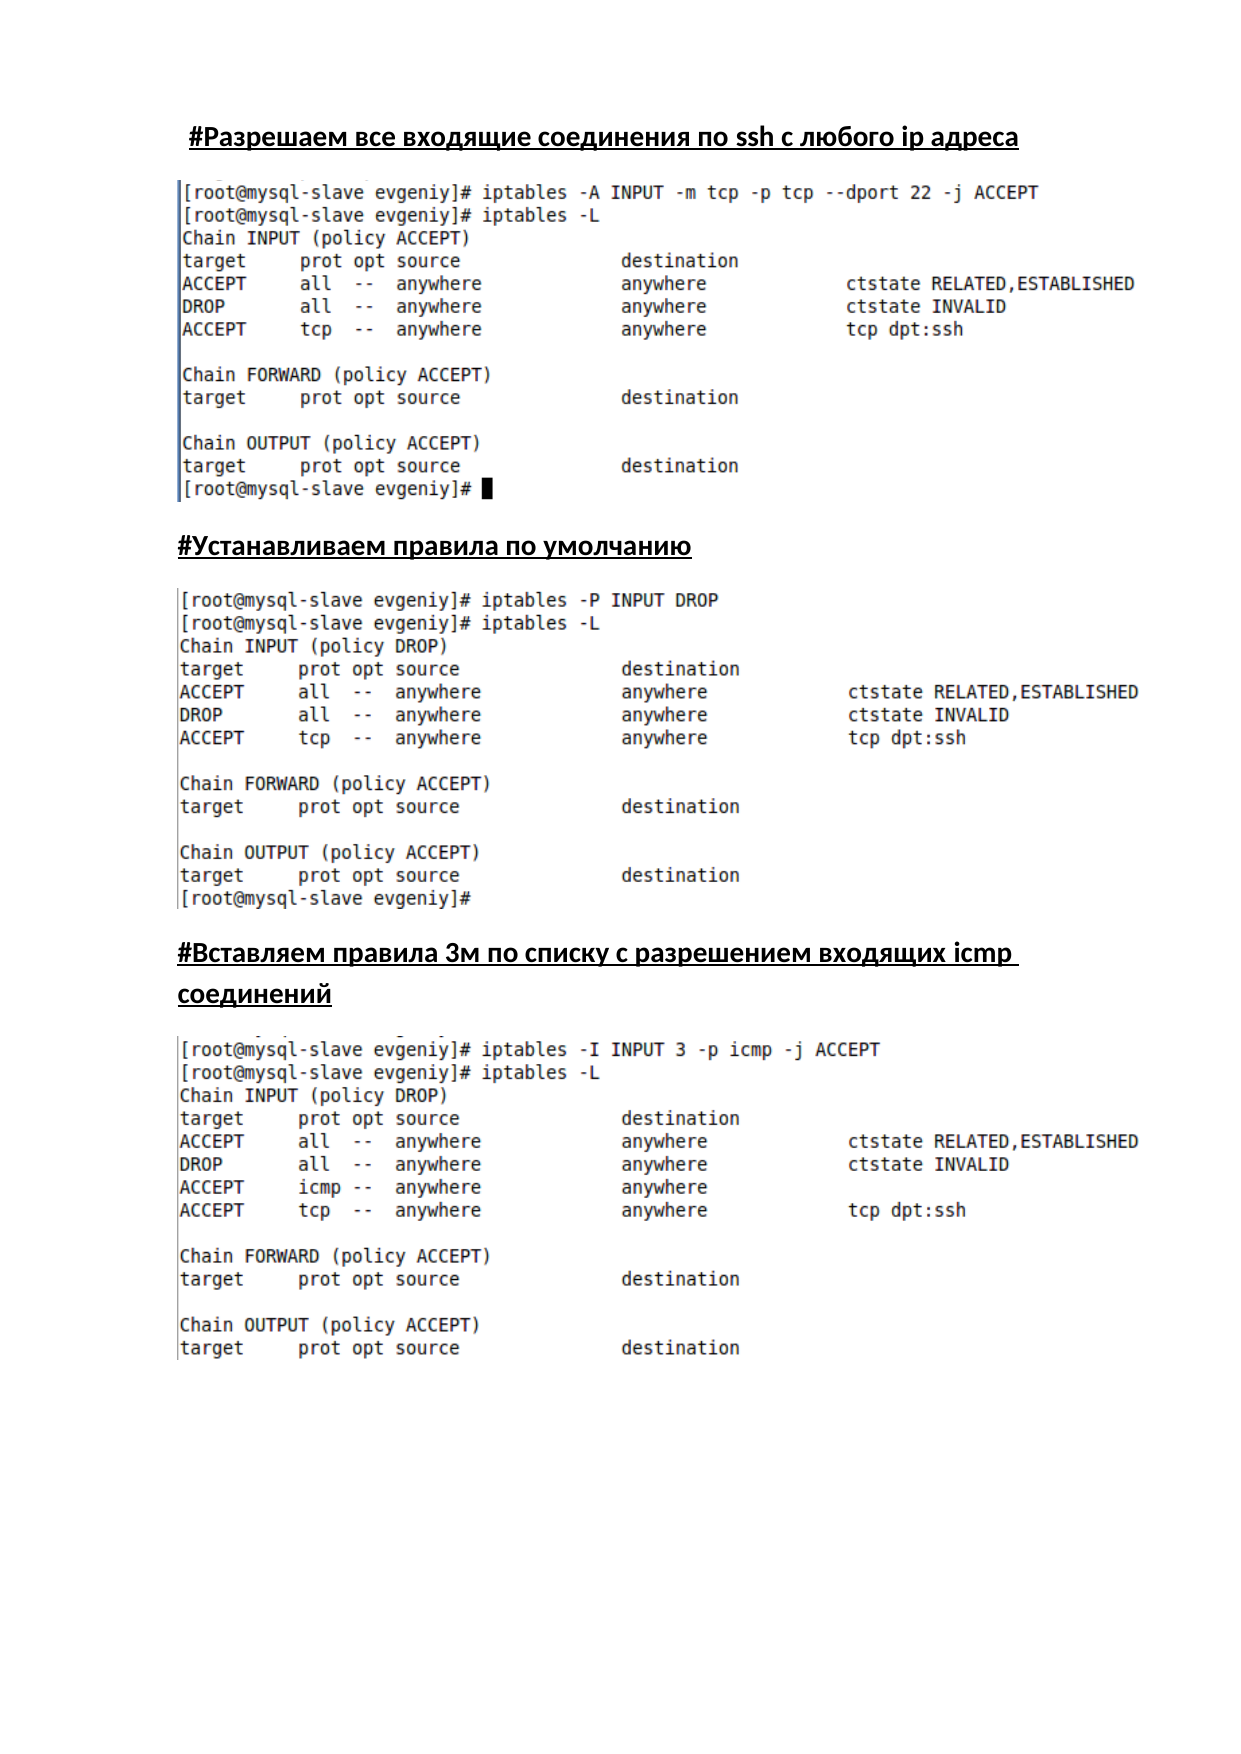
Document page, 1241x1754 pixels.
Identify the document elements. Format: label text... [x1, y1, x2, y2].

picture [177, 1036, 1151, 1360]
text #Устанавливаем правила по умолчанию [177, 527, 1152, 562]
picture [177, 180, 1151, 502]
text ##Разрешаем все входящие соединения по ssh с любого ip адреса [177, 118, 1152, 154]
picture [177, 588, 1151, 909]
text #Вставляем правила 3м по списку с разрешением входящих icmp соединений [177, 934, 1152, 1010]
